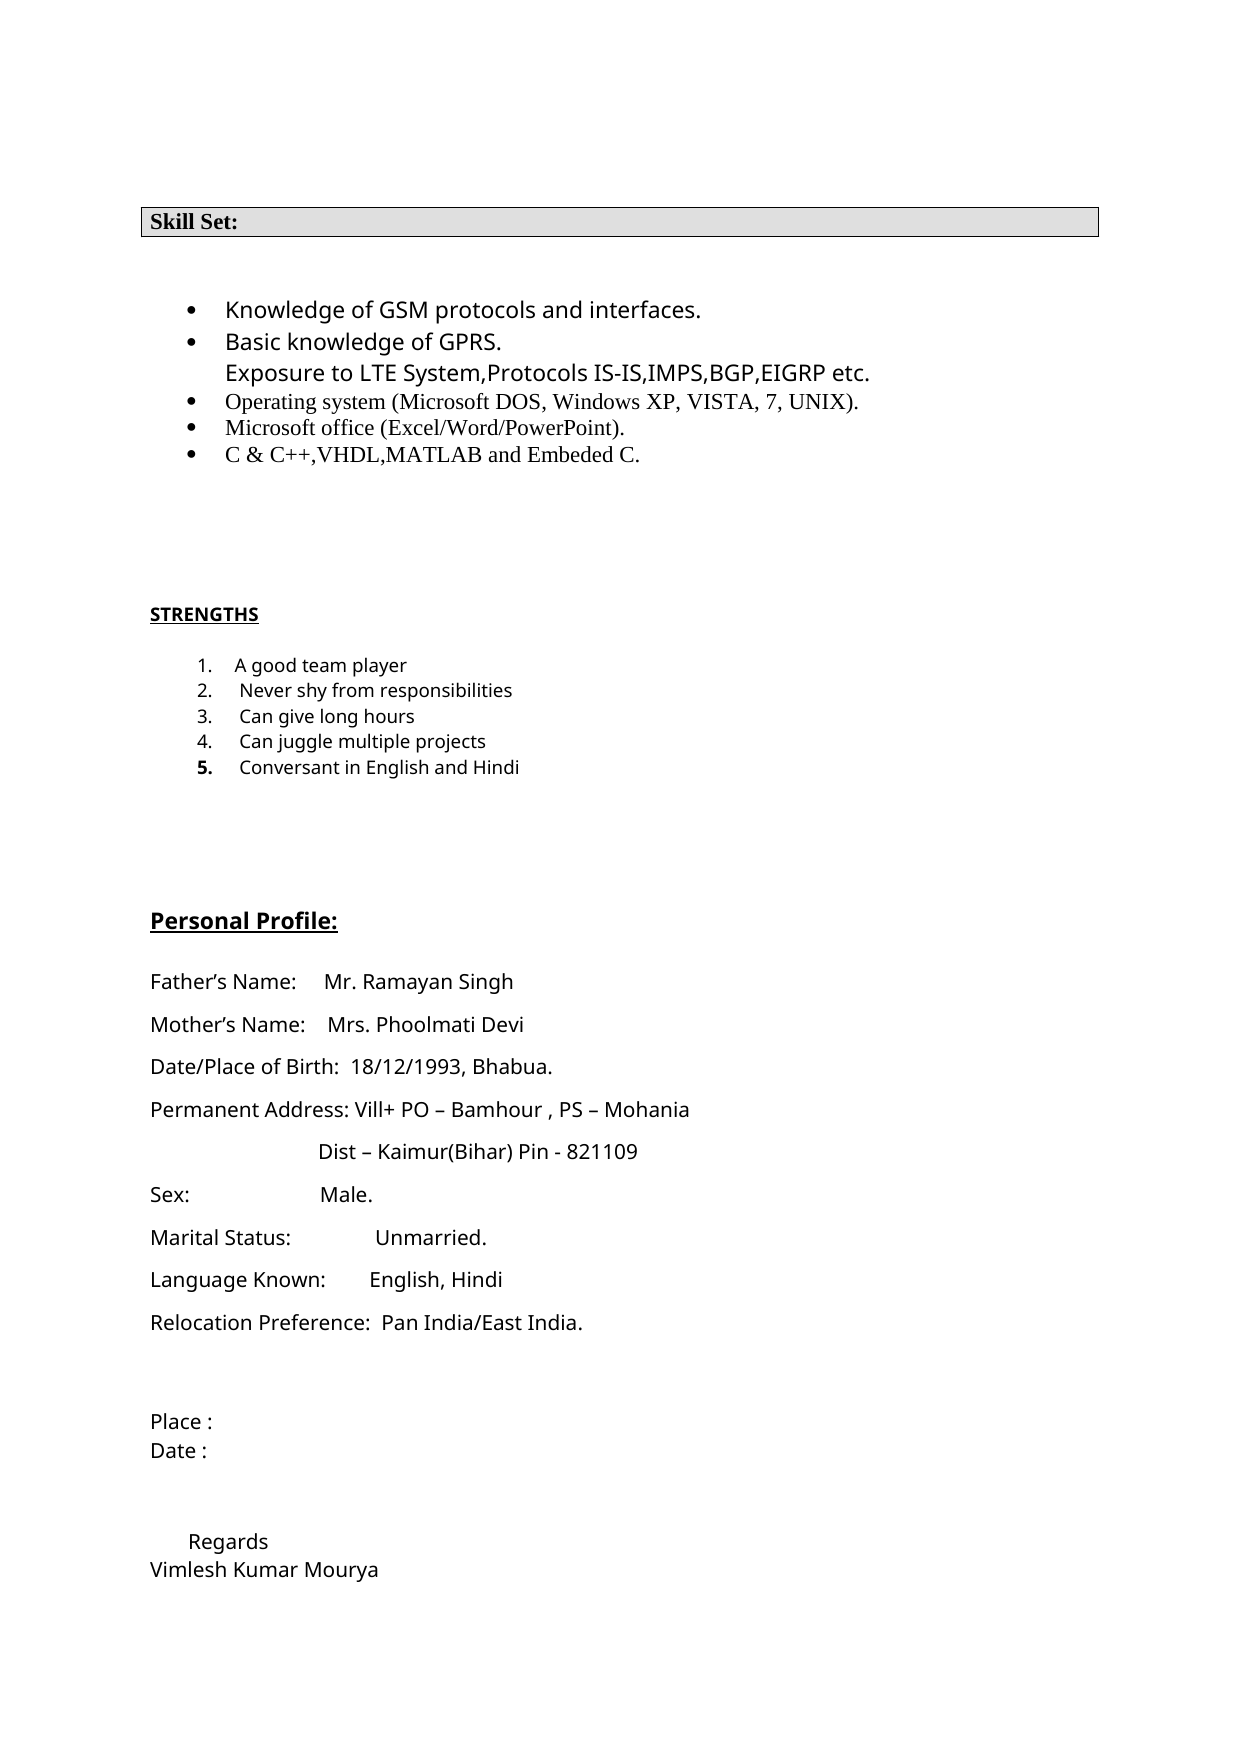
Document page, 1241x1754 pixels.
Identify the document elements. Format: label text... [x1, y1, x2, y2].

list Can juggle multiple projects [197, 728, 1090, 754]
list Microsoft office (Excel/Word/PowerPoint). [187, 414, 1090, 441]
text Personal Profile: [150, 904, 1090, 936]
text Marital Status: Unmarried. [150, 1223, 1090, 1251]
list Operating system (Microsoft DOS, Windows XP, VISTA, 7, UNIX). [187, 388, 1090, 414]
text Date/Place of Birth: 18/12/1993, Bhabua. [150, 1052, 1090, 1081]
text STRENGTHS [150, 601, 1090, 626]
list C & C++,VHDL,MATLAB and Embeded C. [187, 441, 1090, 467]
text Language Known: English, Hindi [150, 1265, 1090, 1294]
text Vimlesh Kumar Mourya [150, 1555, 1090, 1584]
text Permanent Address: Vill+ PO – Bamhour , PS – Mohania [150, 1095, 1090, 1123]
text Sex: Male. [150, 1180, 1090, 1208]
subtitle Skill Set: [142, 208, 1098, 236]
list Basic knowledge of GPRS. Exposure to LTE System,Protocols IS-IS,IMPS,BGP,EIGRP etc. [187, 326, 1118, 388]
list Never shy from responsibilities [197, 677, 1090, 703]
text Mother’s Name: Mrs. Phoolmati Devi [150, 1010, 1090, 1038]
text Place : [150, 1407, 1090, 1436]
text Regards [150, 1527, 1090, 1555]
text Father’s Name: Mr. Ramayan Singh [150, 967, 1090, 996]
list Conversant in English and Hindi [197, 754, 1090, 779]
list Can give long hours [197, 703, 1090, 728]
text Date : [150, 1436, 1090, 1464]
list A good team player [197, 652, 1090, 677]
text Relocation Preference: Pan India/East India. [150, 1308, 1090, 1336]
list Knowledge of GSM protocols and interfaces. [187, 294, 1118, 326]
text Dist – Kaimur(Bihar) Pin - 821109 [150, 1137, 1090, 1166]
